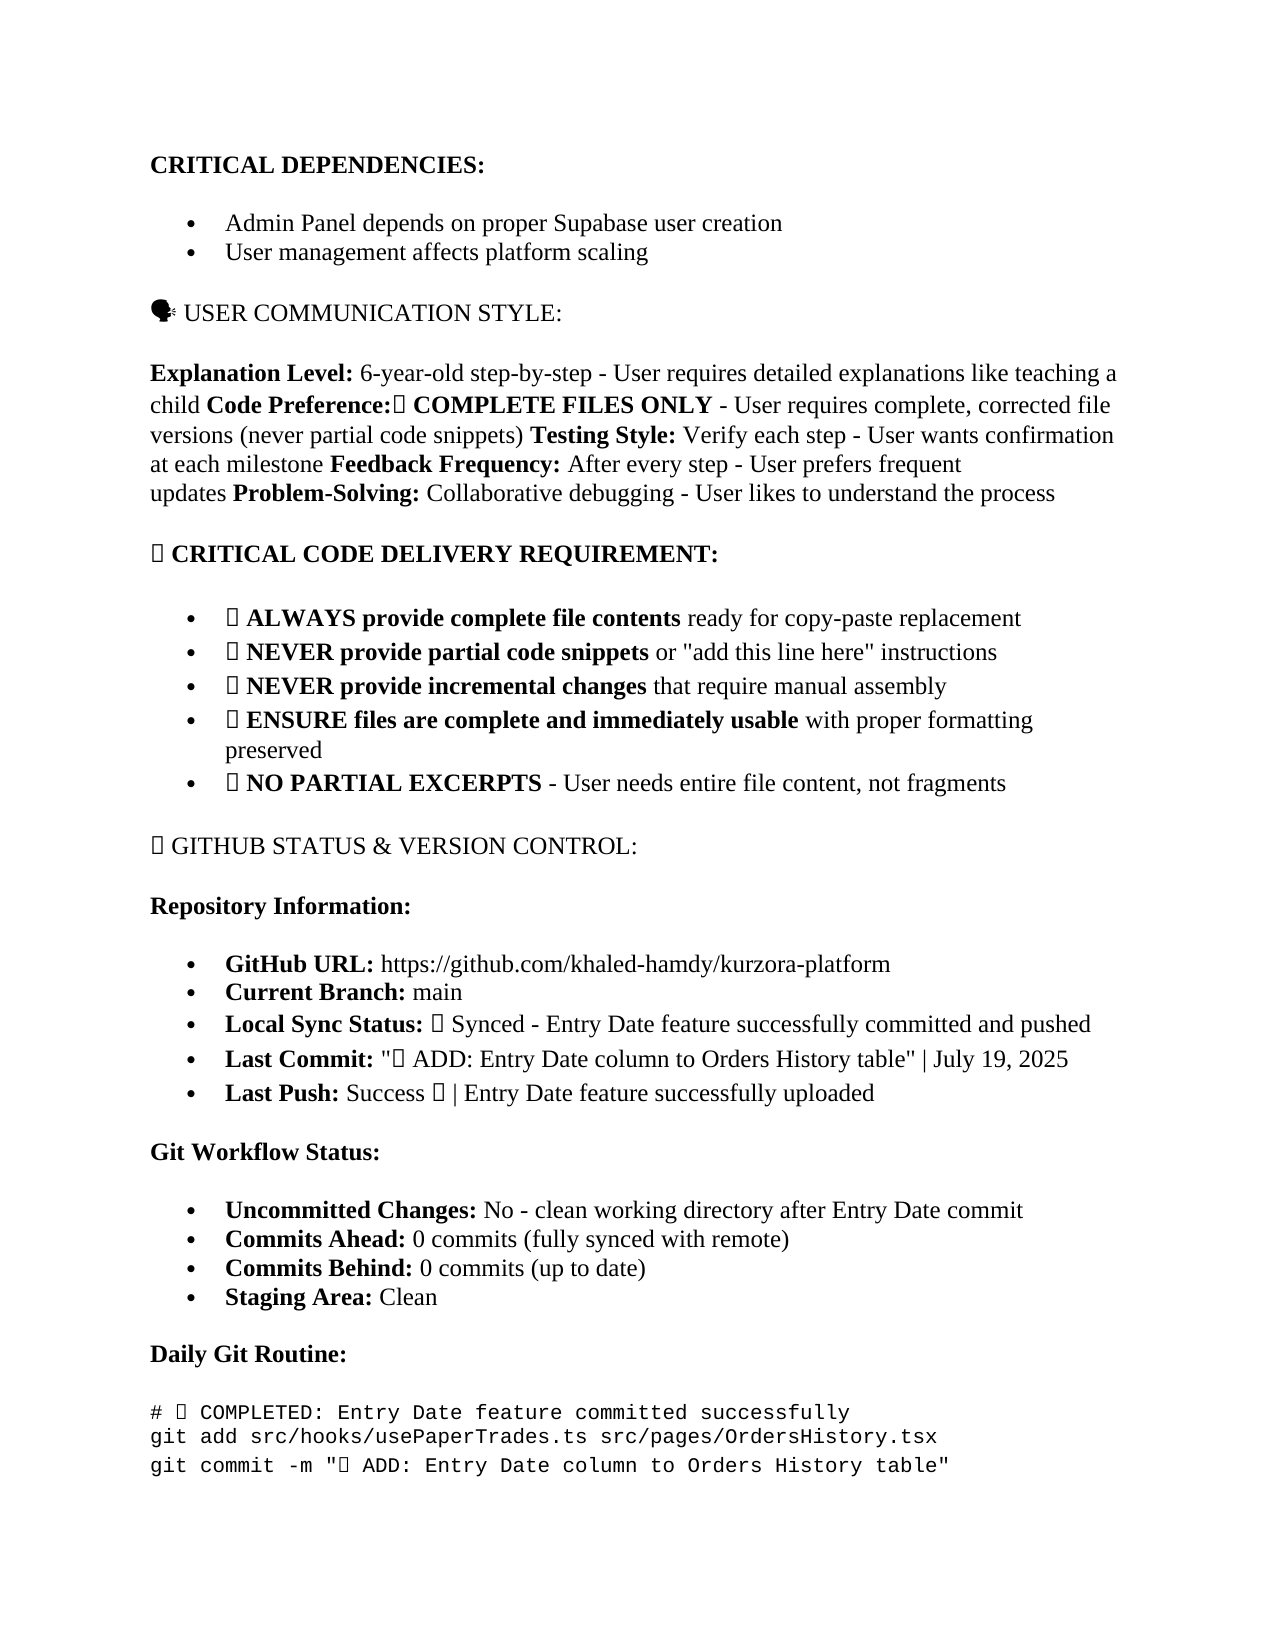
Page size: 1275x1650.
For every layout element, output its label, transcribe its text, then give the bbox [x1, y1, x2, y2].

text Repository Information: [150, 891, 1125, 919]
text Explanation Level: 6-year-old step-by-step - User requires detailed explanations like teaching a child Code Preference:🚨 COMPLETE FILES ONLY - User requires complete, corrected file versions (never partial code snippets) Testing Style: Verify each step - User wants confirmation at each milestone Feedback Frequency: After every step - User prefers frequent updates Problem-Solving: Collaborative debugging - User likes to understand the process [150, 358, 1125, 507]
list Uncommitted Changes: No - clean working directory after Entry Date commit [187, 1195, 1125, 1224]
list ✅ NEVER provide incremental changes that require manual assembly [187, 667, 1125, 701]
list Local Sync Status: ✅ Synced - Entry Date feature successfully committed and pushed [187, 1006, 1125, 1040]
list Commits Behind: 0 commits (up to date) [187, 1253, 1125, 1282]
text git add src/hooks/usePaperTrades.ts src/pages/OrdersHistory.tsx [150, 1426, 1125, 1450]
list ✅ NEVER provide partial code snippets or "add this line here" instructions [187, 633, 1125, 667]
list GitHub URL: https://github.com/khaled-hamdy/kurzora-platform [187, 949, 1125, 977]
list ✅ ALWAYS provide complete file contents ready for copy-paste replacement [187, 599, 1125, 633]
text CRITICAL DEPENDENCIES: [150, 150, 1125, 179]
text git commit -m "✨ ADD: Entry Date column to Orders History table" [150, 1450, 1125, 1478]
list User management affects platform scaling [187, 237, 1125, 265]
list Staging Area: Clean [187, 1282, 1125, 1310]
text Daily Git Routine: [150, 1339, 1125, 1368]
text # ✅ COMPLETED: Entry Date feature committed successfully [150, 1397, 1125, 1426]
list ❌ NO PARTIAL EXCERPTS - User needs entire file content, not fragments [187, 764, 1125, 798]
list Last Commit: "✨ ADD: Entry Date column to Orders History table" | July 19, 2025 [187, 1040, 1125, 1074]
text 🐙 GITHUB STATUS & VERSION CONTROL: [150, 827, 1125, 862]
list Admin Panel depends on proper Supabase user creation [187, 208, 1125, 237]
list Last Push: Success ✅ | Entry Date feature successfully uploaded [187, 1074, 1125, 1108]
list Current Branch: main [187, 977, 1125, 1006]
text 🚨 CRITICAL CODE DELIVERY REQUIREMENT: [150, 536, 1125, 570]
text 🗣️ USER COMMUNICATION STYLE: [150, 294, 1125, 329]
list ✅ ENSURE files are complete and immediately usable with proper formatting preserved [187, 701, 1125, 764]
list Commits Ahead: 0 commits (fully synced with remote) [187, 1224, 1125, 1253]
text Git Workflow Status: [150, 1137, 1125, 1166]
